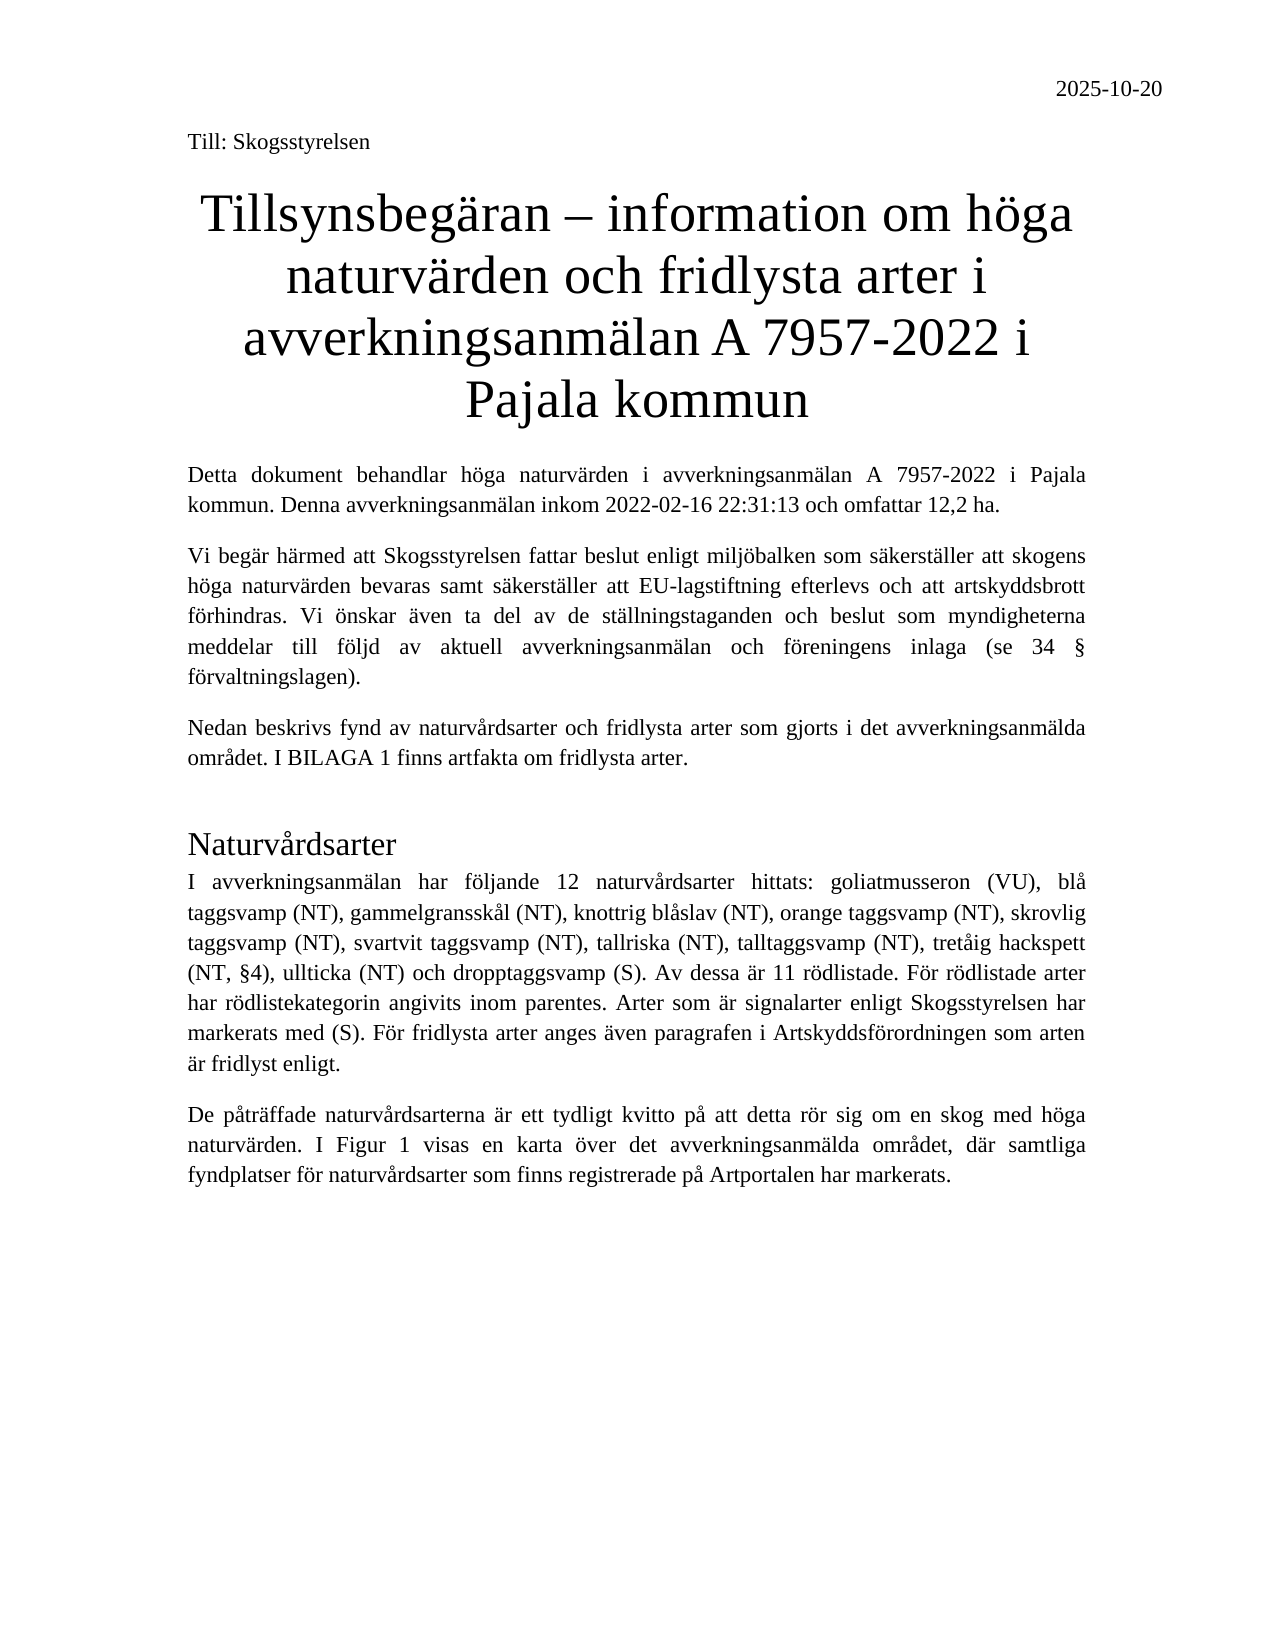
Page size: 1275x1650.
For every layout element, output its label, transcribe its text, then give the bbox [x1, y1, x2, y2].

text I avverkningsanmälan har följande 12 naturvårdsarter hittats: goliatmusseron (VU), blå taggsvamp (NT), gammelgransskål (NT), knottrig blåslav (NT), orange taggsvamp (NT), skrovlig taggsvamp (NT), svartvit taggsvamp (NT), tallriska (NT), talltaggsvamp (NT), tretåig hackspett (NT, §4), ullticka (NT) och dropptaggsvamp (S). Av dessa är 11 rödlistade. För rödlistade arter har rödlistekategorin angivits inom parentes. Arter som är signalarter enligt Skogsstyrelsen har markerats med (S). För fridlysta arter anges även paragrafen i Artskyddsförordningen som arten är fridlyst enligt. [187, 868, 1087, 1076]
text Vi begär härmed att Skogsstyrelsen fattar beslut enligt miljöbalken som säkerställer att skogens höga naturvärden bevaras samt säkerställer att EU-lagstiftning efterlevs och att artskyddsbrott förhindras. Vi önskar även ta del av de ställningstaganden och beslut som myndigheterna meddelar till följd av aktuell avverkningsanmälan och föreningens inlaga (se 34 § förvaltningslagen). [187, 542, 1087, 689]
text Nedan beskrivs fynd av naturvårdsarter och fridlysta arter som gjorts i det avverkningsanmälda området. I BILAGA 1 finns artfakta om fridlysta arter. [187, 714, 1087, 771]
subtitle Naturvårdsarter [187, 824, 1087, 863]
text Detta dokument behandlar höga naturvärden i avverkningsanmälan A 7957-2022 i Pajala kommun. Denna avverkningsanmälan inkom 2022-02-16 22:31:13 och omfattar 12,2 ha. [187, 461, 1087, 517]
title Tillsynsbegäran – information om höga naturvärden och fridlysta arter i avverkningsanmälan A 7957-2022 i Pajala kommun [187, 180, 1087, 429]
text De påträffade naturvårdsarterna är ett tydligt kvitto på att detta rör sig om en skog med höga naturvärden. I Figur 1 visas en karta över det avverkningsanmälda området, där samtliga fyndplatser för naturvårdsarter som finns registrerade på Artportalen har markerats. [187, 1101, 1087, 1187]
